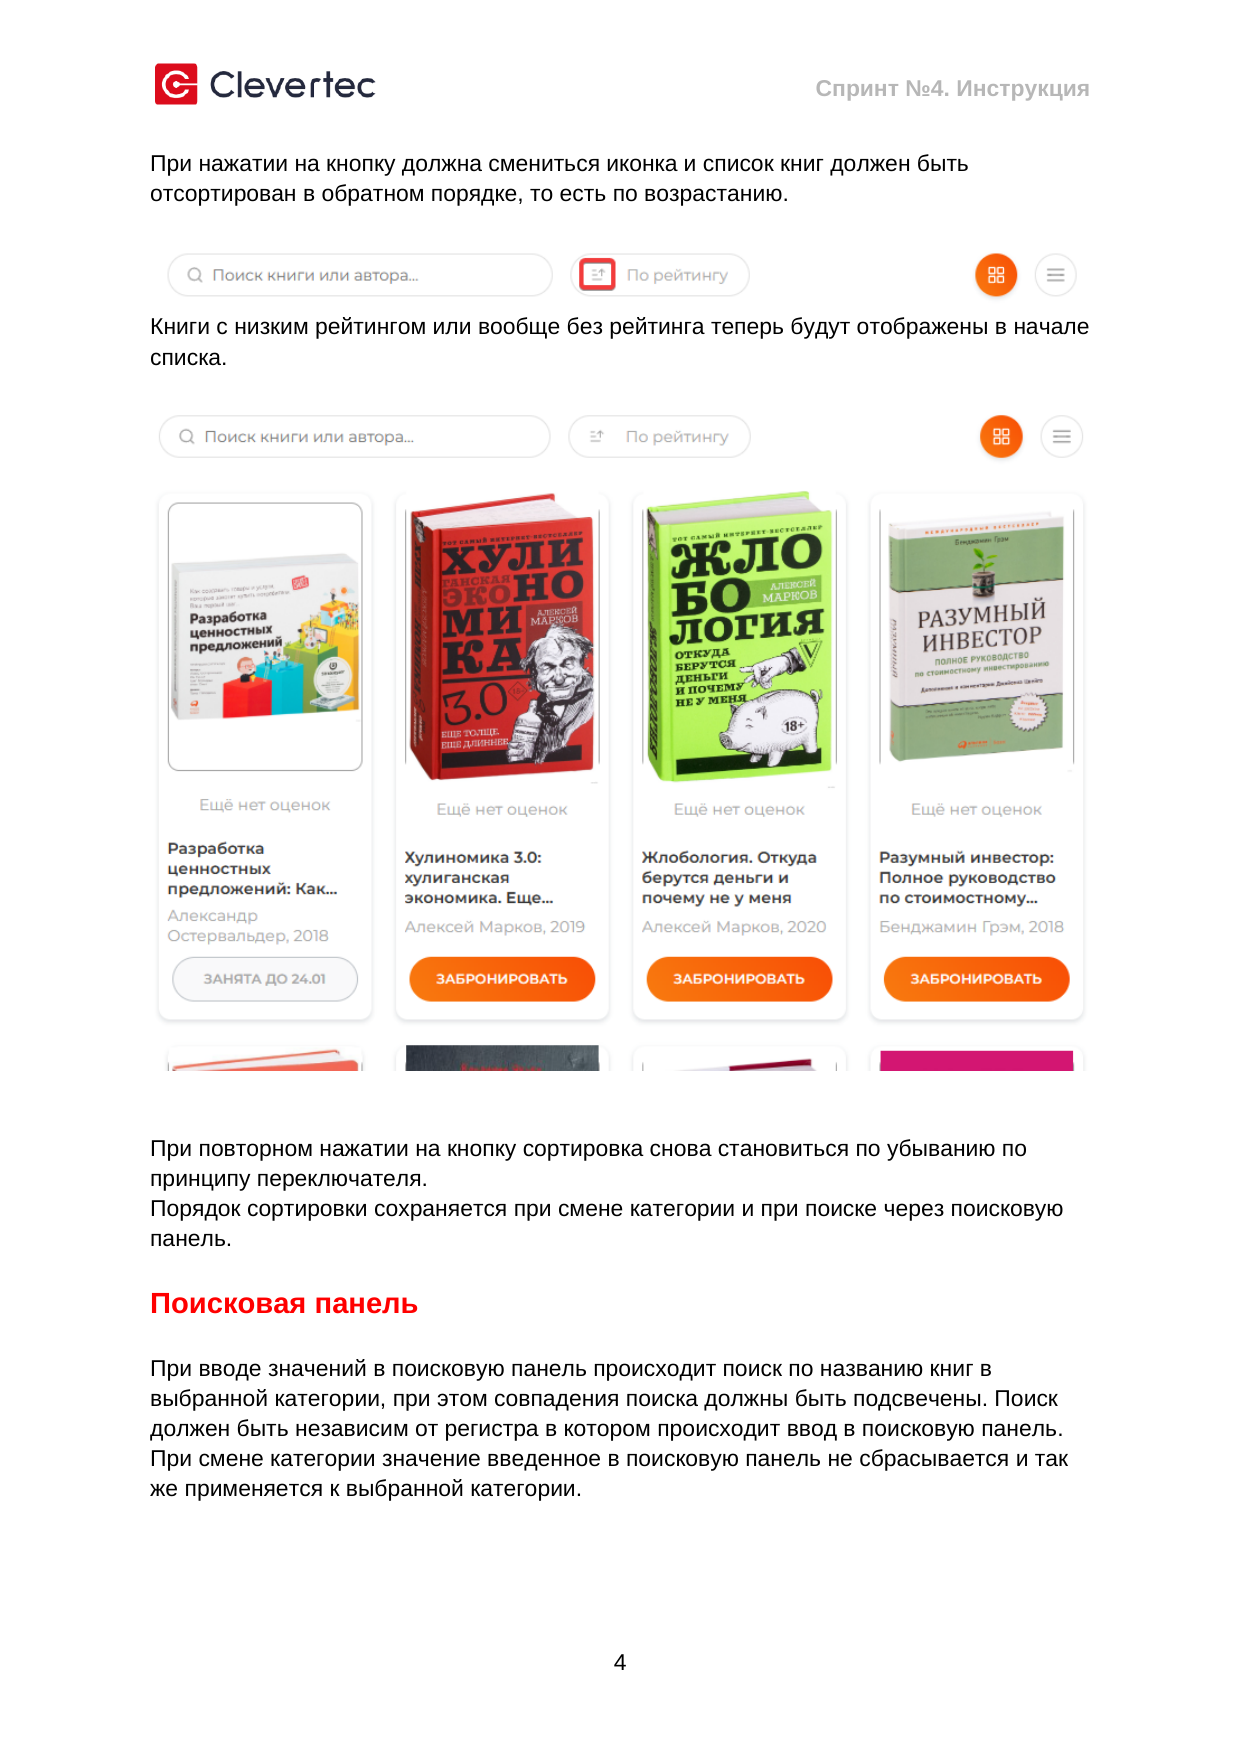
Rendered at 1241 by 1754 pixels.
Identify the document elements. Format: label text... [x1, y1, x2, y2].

text Книги с низким рейтингом или вообще без рейтинга теперь будут отображены в начале списка. [150, 313, 1090, 370]
text Порядок сортировки сохраняется при смене категории и при поиске через поисковую панель. [150, 1195, 1090, 1252]
text При повторном нажатии на кнопку сортировка снова становиться по убыванию по принципу переключателя. [150, 1135, 1090, 1191]
picture [150, 403, 1091, 1071]
text При нажатии на кнопку должна смениться иконка и список книг должен быть отсортирован в обратном порядке, то есть по возрастанию. [150, 150, 1090, 207]
picture [150, 56, 392, 116]
text При вводе значений в поисковую панель происходит поиск по названию книг в выбранной категории, при этом совпадения поиска должны быть подсвечены. Поиск должен быть независим от регистра в котором происходит ввод в поисковую панель. При смене категории значение введенное в поисковую панель не сбрасывается и так же применяется к выбранной категории. [150, 1354, 1090, 1502]
text Поисковая панель [150, 1286, 1090, 1319]
picture [150, 240, 1091, 310]
